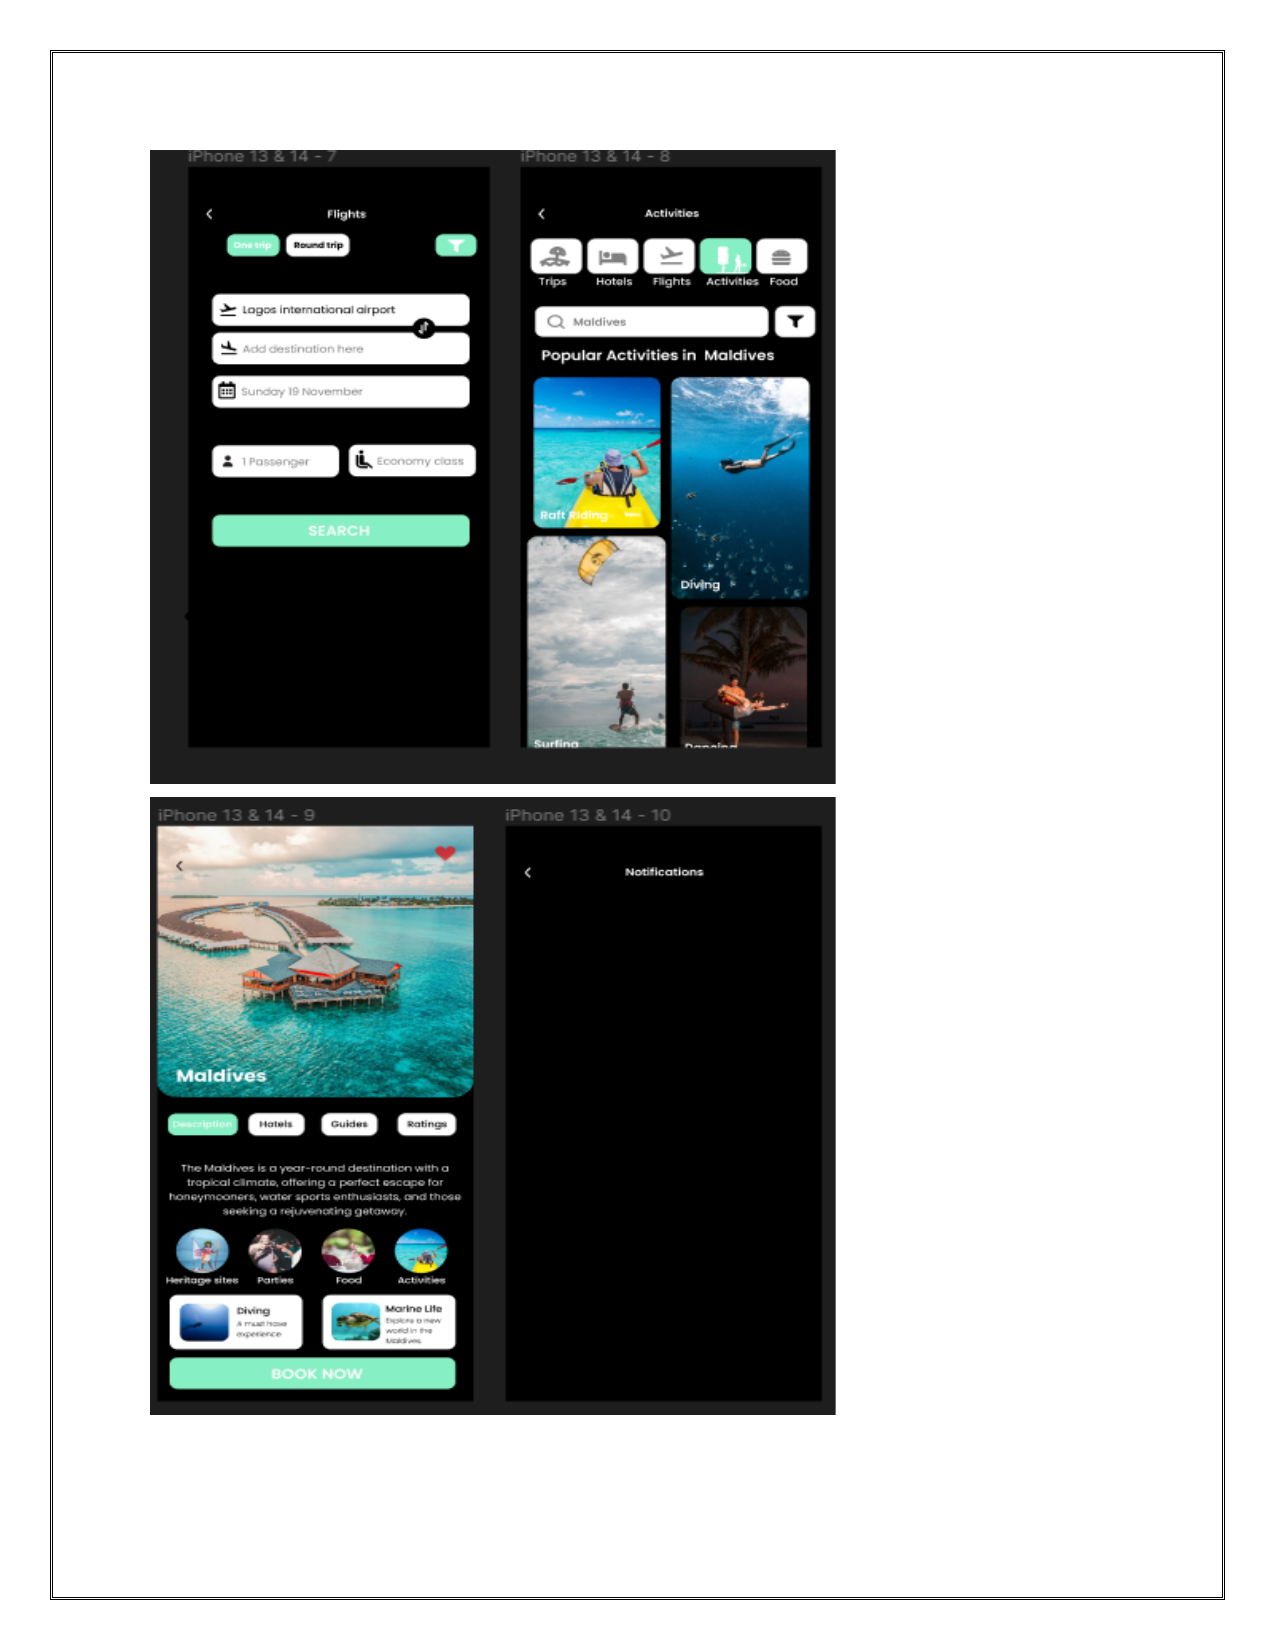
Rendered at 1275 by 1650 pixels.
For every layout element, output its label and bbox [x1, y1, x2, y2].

picture [150, 797, 836, 1415]
picture [150, 150, 836, 784]
